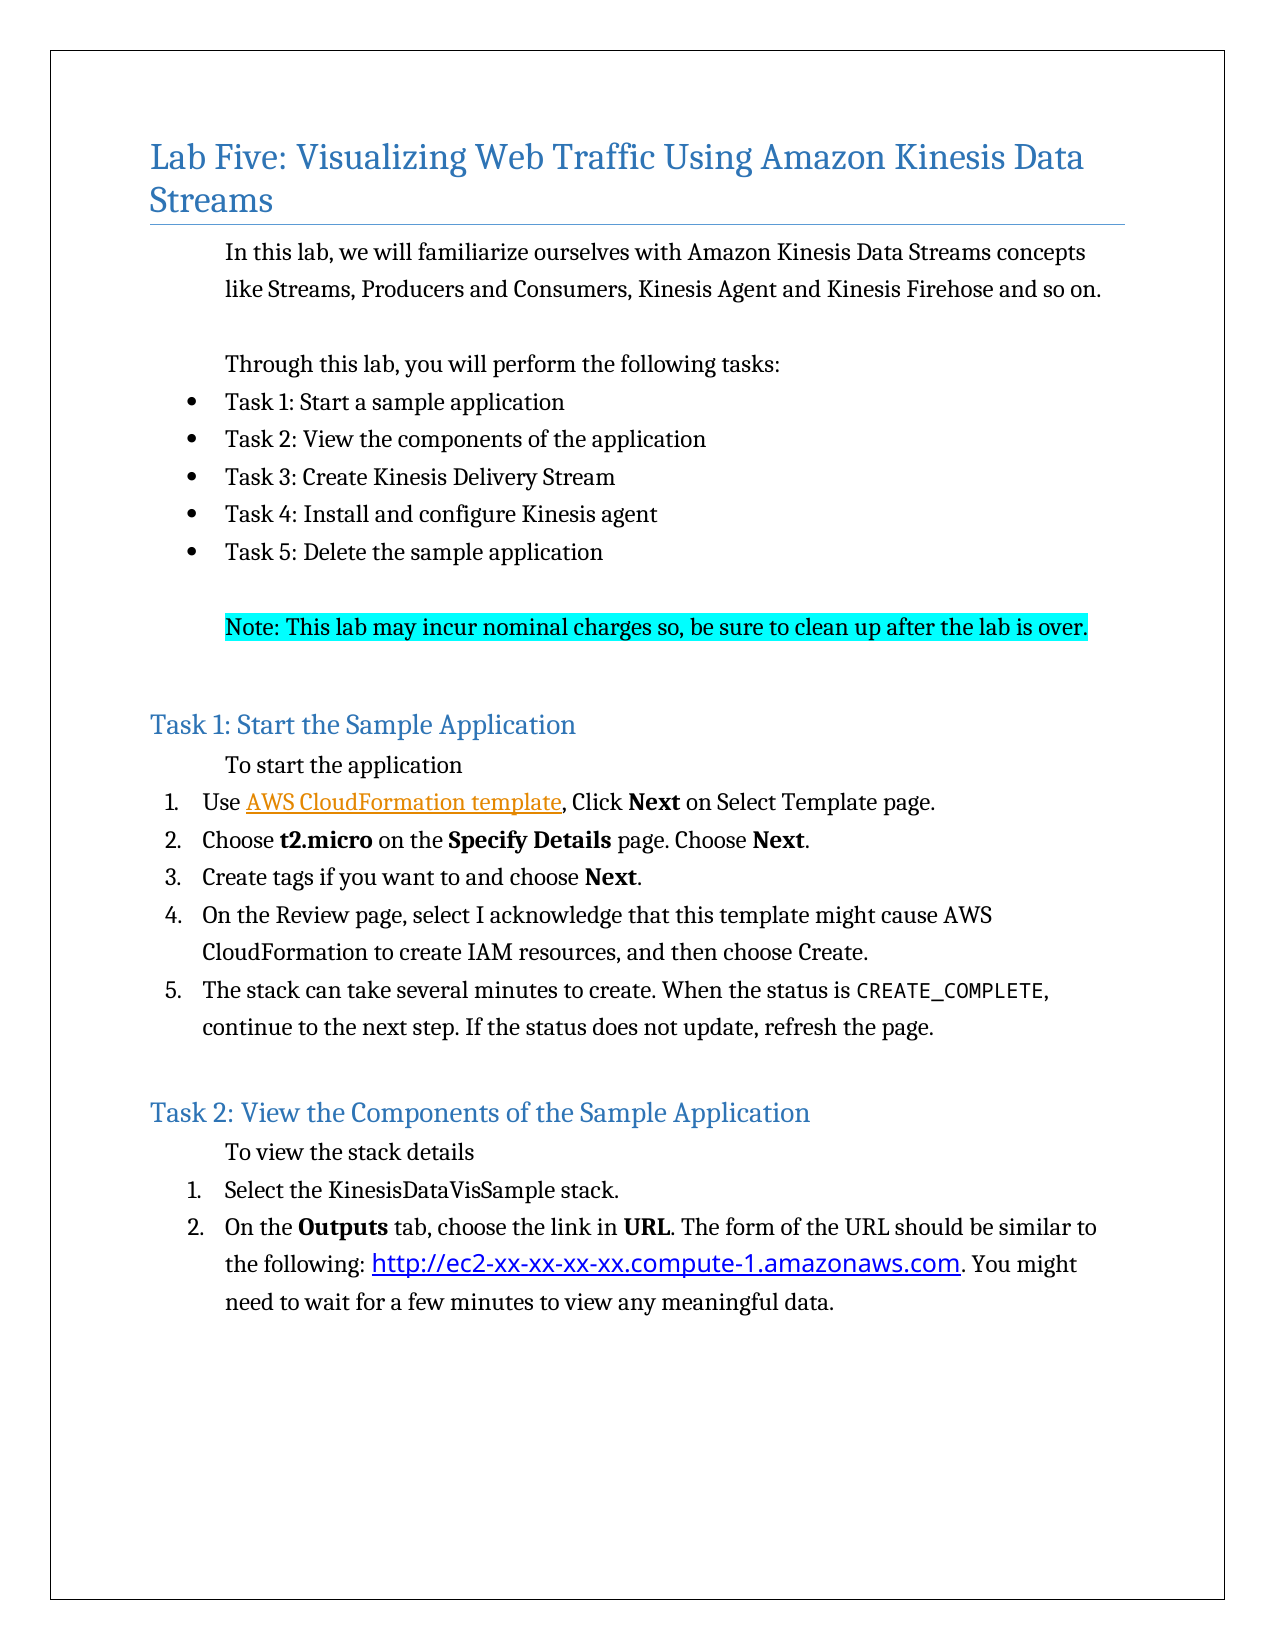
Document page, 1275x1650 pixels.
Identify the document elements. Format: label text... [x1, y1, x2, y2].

list Choose t2.micro on the Specify Details page. Choose Next. [165, 817, 1125, 854]
list On the Outputs tab, choose the link in URL. The form of the URL should be similar to the following: http://ec2-xx-xx-xx-xx.compute-1.amazonaws.com. You might need to wait for a few minutes to view any meaningful data. [187, 1204, 1125, 1317]
subtitle Task 2: View the Components of the Sample Application [150, 1096, 1125, 1129]
subtitle Task 1: Start the Sample Application [150, 708, 1125, 742]
list On the Review page, select I acknowledge that this template might cause AWS CloudFormation to create IAM resources, and then choose Create. [165, 892, 1125, 967]
list Task 4: Install and configure Kinesis agent [187, 491, 1125, 529]
list Task 1: Start a sample application [187, 379, 1125, 416]
text Through this lab, you will perform the following tasks: [225, 341, 1125, 379]
text In this lab, we will familiarize ourselves with Amazon Kinesis Data Streams concepts like Streams, Producers and Consumers, Kinesis Agent and Kinesis Firehose and so on. [225, 229, 1125, 304]
subtitle Lab Five: Visualizing Web Traffic Using Amazon Kinesis Data Streams [150, 135, 1125, 224]
list The stack can take several minutes to create. When the status is CREATE_COMPLETE, continue to the next step. If the status does not update, refresh the page. [165, 967, 1125, 1042]
text Note: This lab may incur nominal charges so, be sure to clean up after the lab is over. [225, 604, 1125, 641]
text To view the stack details [225, 1129, 1125, 1167]
list Create tags if you want to and choose Next. [165, 854, 1125, 892]
list Use AWS CloudFormation template, Click Next on Select Template page. [165, 779, 1125, 817]
list Task 2: View the components of the application [187, 416, 1125, 454]
list Select the KinesisDataVisSample stack. [187, 1167, 1125, 1204]
text To start the application [225, 742, 1125, 779]
list Task 5: Delete the sample application [187, 529, 1125, 566]
list Task 3: Create Kinesis Delivery Stream [187, 454, 1125, 491]
